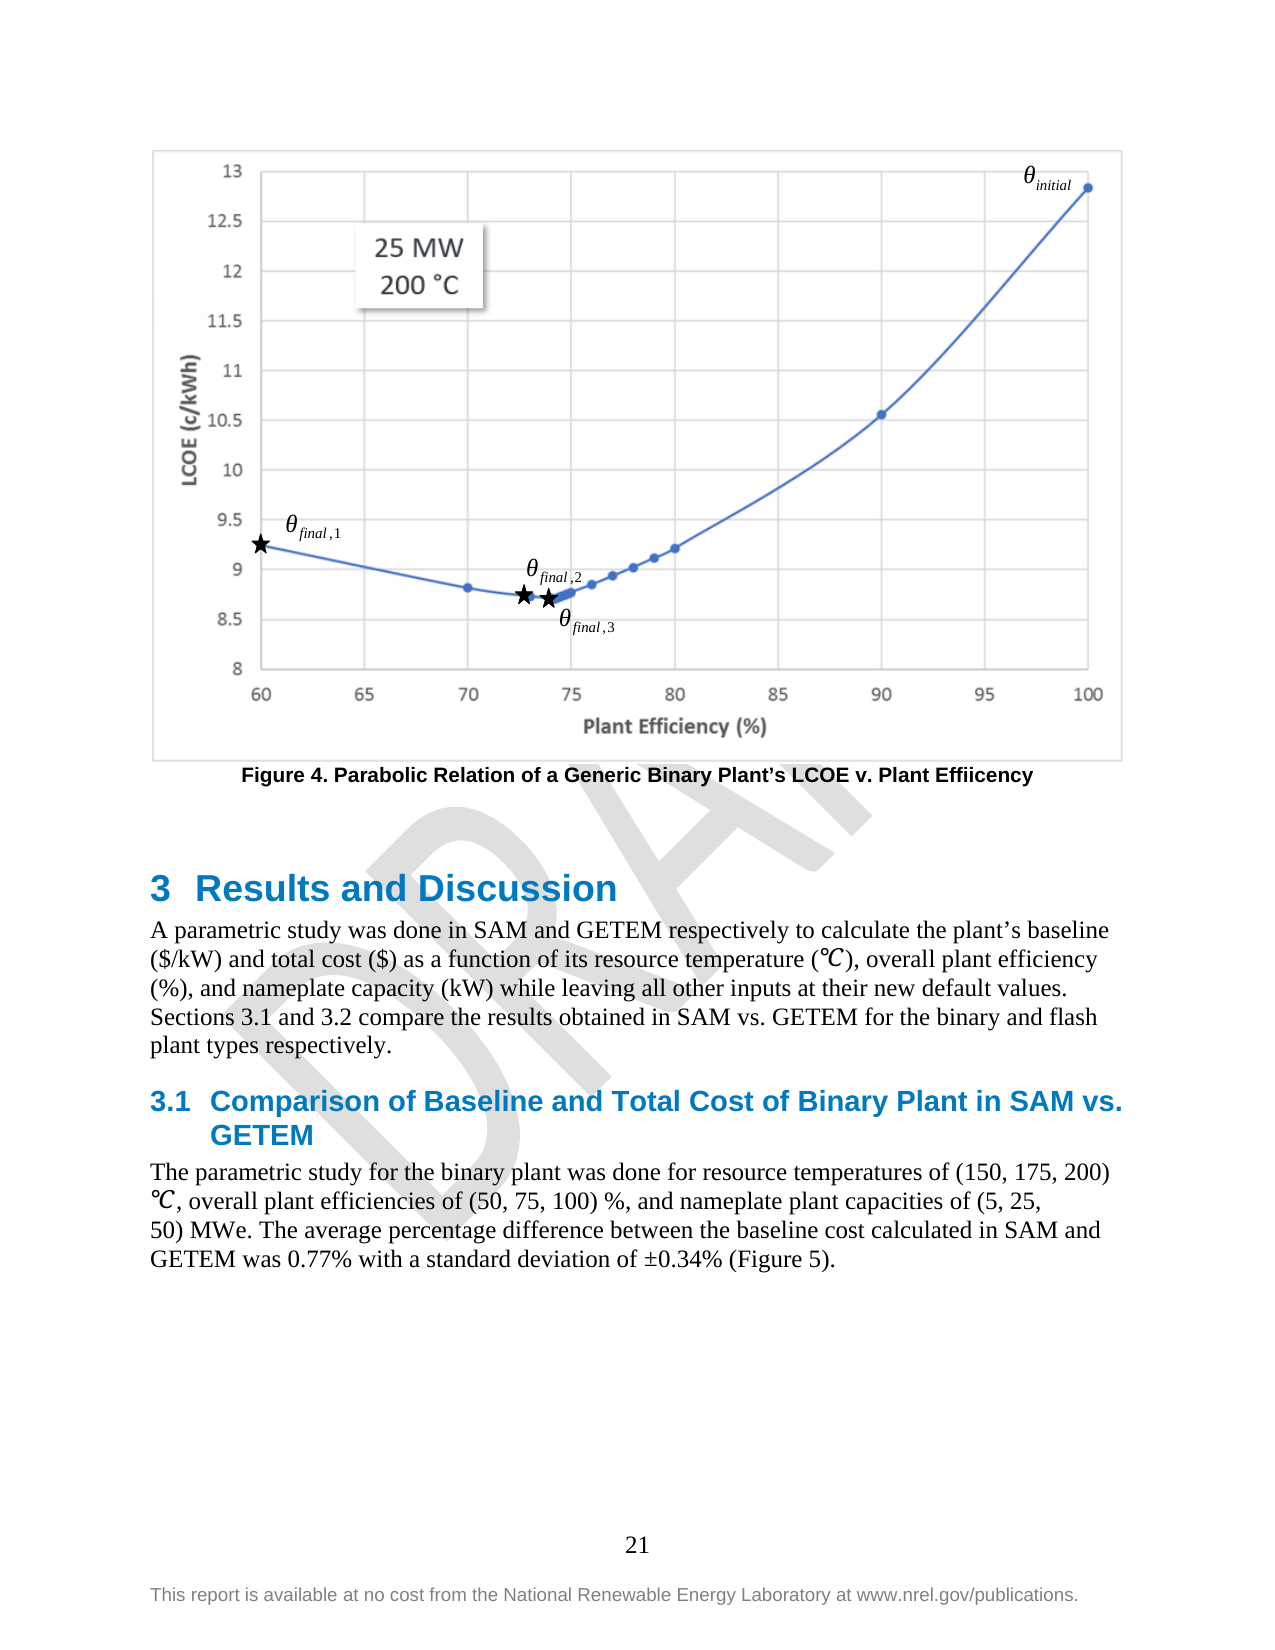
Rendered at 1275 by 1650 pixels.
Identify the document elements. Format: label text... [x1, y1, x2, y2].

text Results and Discussion [150, 866, 1125, 909]
text Comparison of Baseline and Total Cost of Binary Plant in SAM vs. GETEM [150, 1084, 1125, 1151]
text A parametric study was done in SAM and GETEM respectively to calculate the plant’s baseline ($/kW) and total cost ($) as a function of its resource temperature (), overall plant efficiency (%), and nameplate capacity (kW) while leaving all other inputs at their new default values. Sections 3.1 and 3.2 compare the results obtained in SAM vs. GETEM for the binary and flash plant types respectively. [150, 915, 1125, 1059]
picture [150, 150, 1125, 764]
text The parametric study for the binary plant was done for resource temperatures of (150, 175, 200) , overall plant efficiencies of (50, 75, 100) %, and nameplate plant capacities of (5, 25, 50) MWe. The average percentage difference between the baseline cost calculated in SAM and GETEM was 0.77% with a standard deviation of 0.34% (Figure 5). [150, 1157, 1125, 1272]
text Figure 4. Parabolic Relation of a Generic Binary Plant’s LCOE v. Plant Effiicency [150, 764, 1125, 787]
